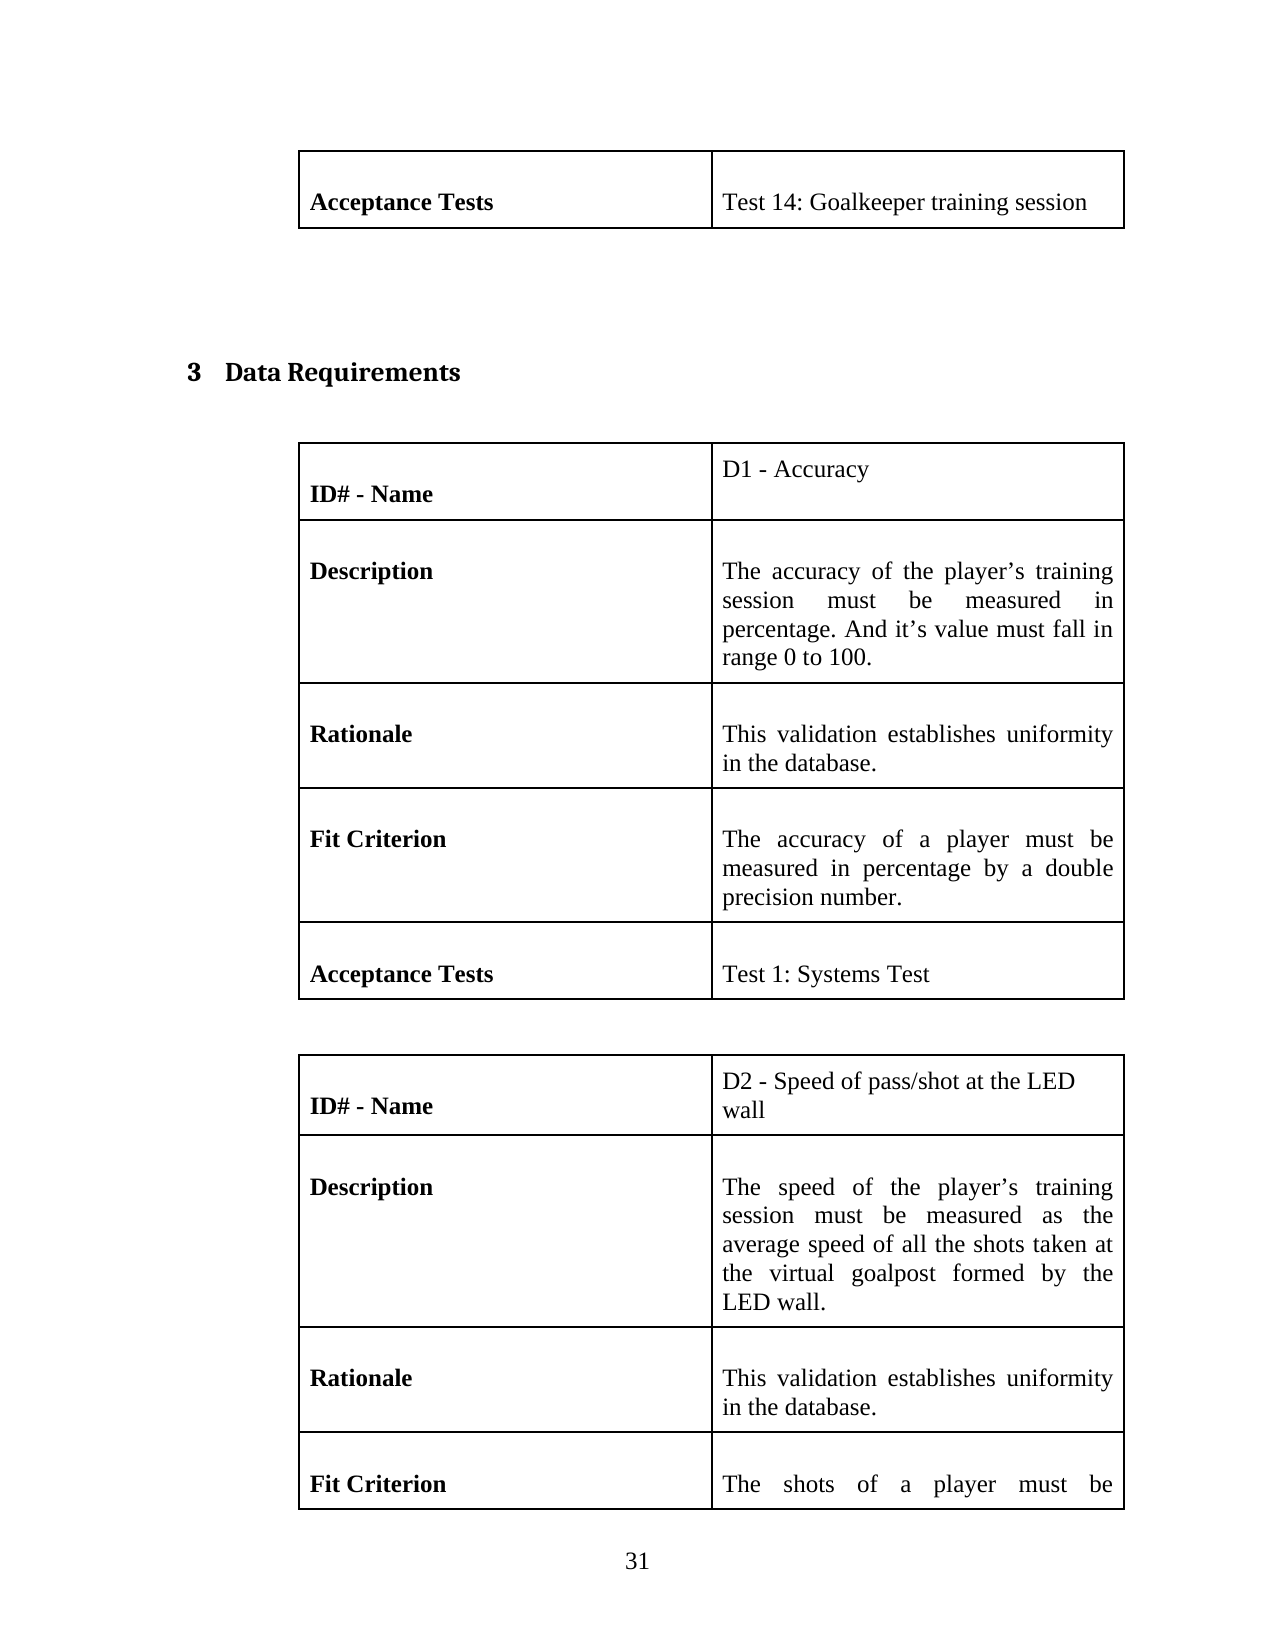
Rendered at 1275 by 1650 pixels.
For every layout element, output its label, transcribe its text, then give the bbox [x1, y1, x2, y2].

table_cell This validation establishes uniformity in the database. [713, 1328, 1123, 1431]
table_cell Test 1: Systems Test [713, 923, 1123, 998]
table_cell This validation establishes uniformity in the database. [713, 684, 1123, 787]
table_cell Acceptance Tests [300, 152, 711, 227]
table_header ID# - Name [300, 444, 711, 519]
table_cell The accuracy of a player must be measured in percentage by a double precision number. [713, 789, 1123, 921]
table_cell The speed of the player’s training session must be measured as the average speed of all the shots taken at the virtual goalpost formed by the LED wall. [713, 1136, 1123, 1326]
table_cell Fit Criterion [300, 789, 711, 921]
table_cell Rationale [300, 1328, 711, 1431]
table_cell Description [300, 1136, 711, 1326]
table_header D2 - Speed of pass/shot at the LED wall [713, 1056, 1123, 1134]
subtitle Data Requirements [187, 357, 1125, 388]
table_cell Fit Criterion [300, 1433, 711, 1508]
table_cell Test 14: Goalkeeper training session [713, 152, 1123, 227]
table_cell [713, 1433, 1123, 1508]
table_cell Description [300, 521, 711, 682]
table_cell The accuracy of the player’s training session must be measured in percentage. And it’s value must fall in range 0 to 100. [713, 521, 1123, 682]
table_header D1 - Accuracy [713, 444, 1123, 519]
table_cell Acceptance Tests [300, 923, 711, 998]
table_cell Rationale [300, 684, 711, 787]
table_header ID# - Name [300, 1056, 711, 1134]
